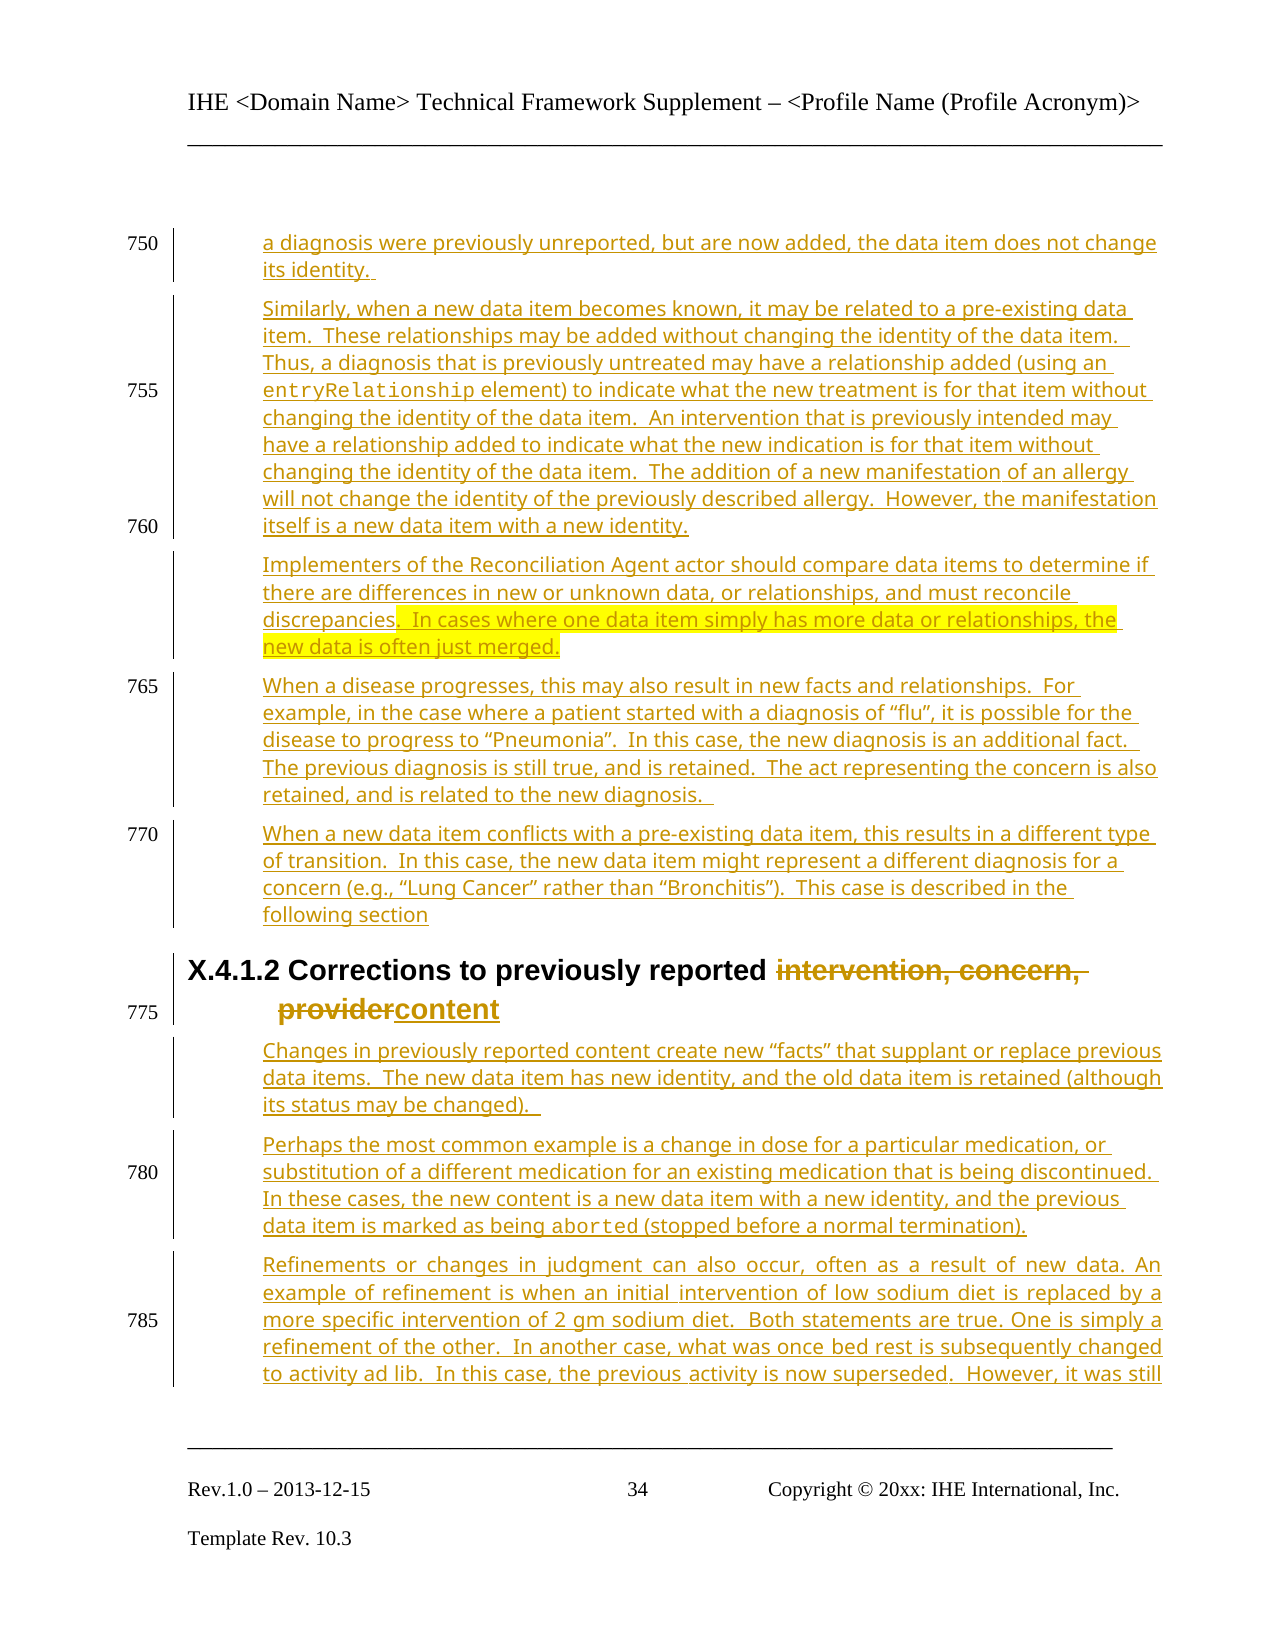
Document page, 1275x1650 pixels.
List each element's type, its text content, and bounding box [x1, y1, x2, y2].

subtitle X.4.1.2 Corrections to previously reported [187, 953, 1162, 1025]
